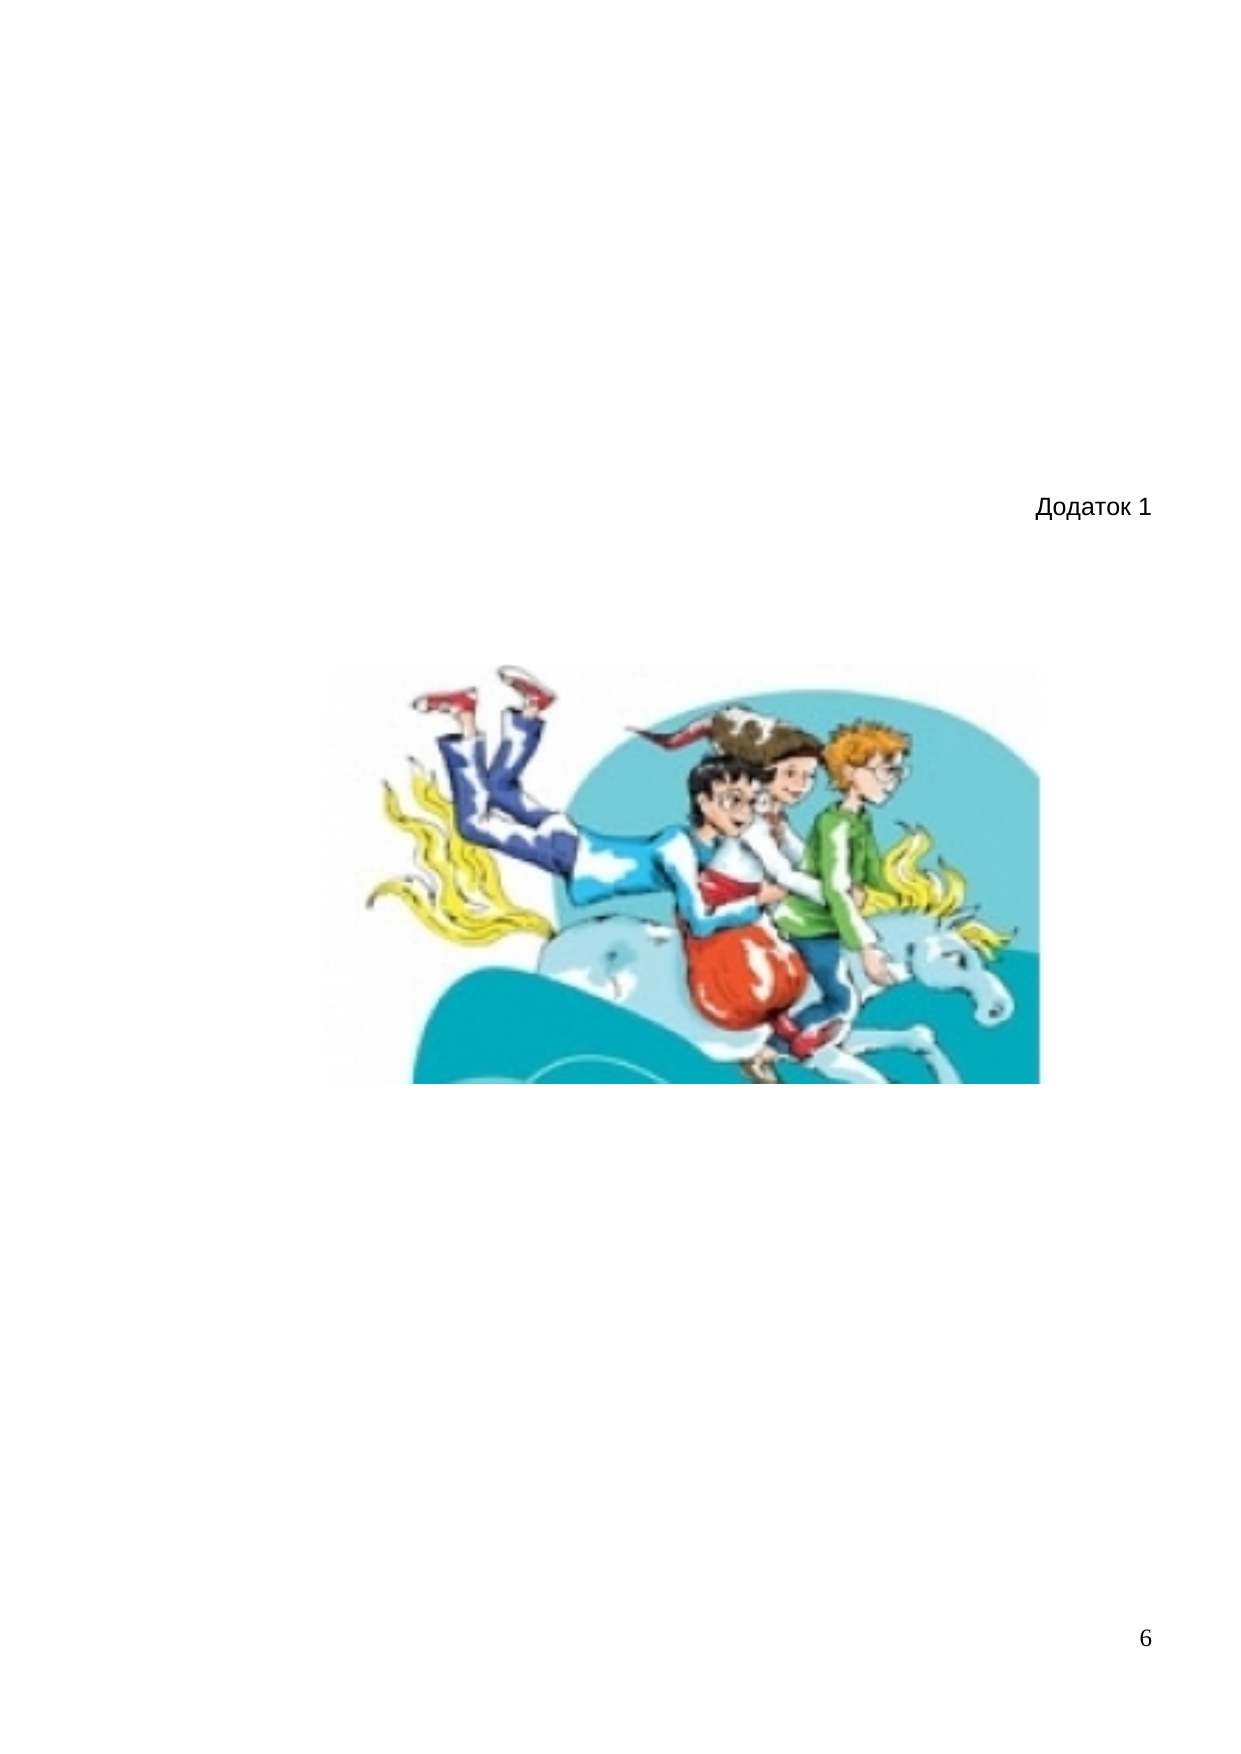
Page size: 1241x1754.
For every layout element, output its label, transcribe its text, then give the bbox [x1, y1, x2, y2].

text Додаток 1 [148, 492, 1152, 521]
picture [324, 664, 1049, 1084]
